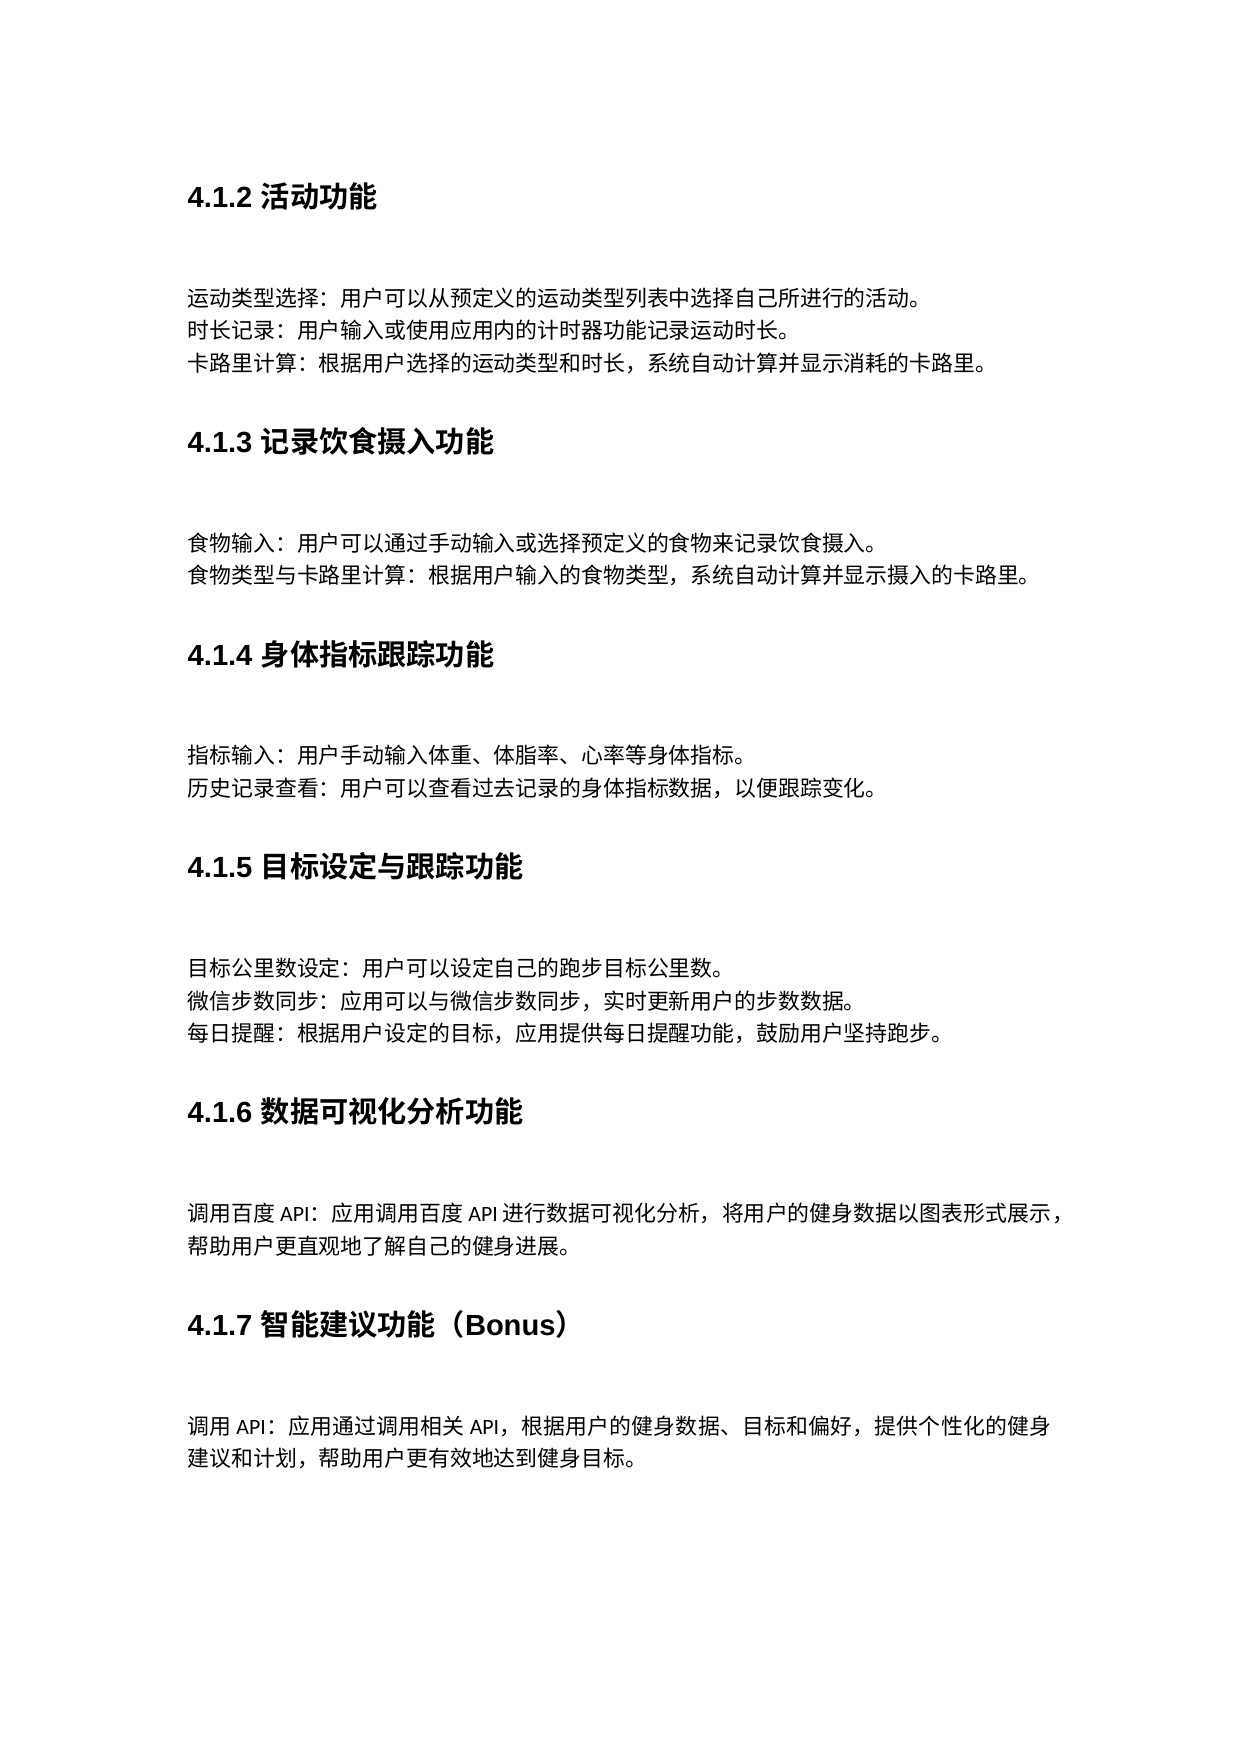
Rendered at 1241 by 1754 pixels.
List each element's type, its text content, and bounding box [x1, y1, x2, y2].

text 目标公里数设定：用户可以设定自己的跑步目标公里数。 [187, 951, 1053, 983]
text 食物输入：用户可以通过手动输入或选择预定义的食物来记录饮食摄入。 [187, 526, 1053, 558]
text 每日提醒：根据用户设定的目标，应用提供每日提醒功能，鼓励用户坚持跑步。 [187, 1016, 1053, 1048]
text 运动类型选择：用户可以从预定义的运动类型列表中选择自己所进行的活动。 [187, 280, 1053, 313]
text 指标输入：用户手动输入体重、体脂率、心率等身体指标。 [187, 738, 1053, 771]
text 卡路里计算：根据用户选择的运动类型和时长，系统自动计算并显示消耗的卡路里。 [187, 345, 1053, 378]
subtitle 4.1.2 活动功能 [187, 162, 1053, 227]
text 调用百度API：应用调用百度API进行数据可视化分析，将用户的健身数据以图表形式展示，帮助用户更直观地了解自己的健身进展。 [187, 1196, 1053, 1261]
subtitle 4.1.5 目标设定与跟踪功能 [187, 832, 1053, 897]
text 历史记录查看：用户可以查看过去记录的身体指标数据，以便跟踪变化。 [187, 771, 1053, 803]
subtitle 4.1.7 智能建议功能（Bonus） [187, 1290, 1053, 1355]
subtitle 4.1.6 数据可视化分析功能 [187, 1077, 1053, 1142]
subtitle 4.1.4 身体指标跟踪功能 [187, 620, 1053, 685]
text 微信步数同步：应用可以与微信步数同步，实时更新用户的步数数据。 [187, 983, 1053, 1016]
text 食物类型与卡路里计算：根据用户输入的食物类型，系统自动计算并显示摄入的卡路里。 [187, 558, 1053, 591]
text 调用API：应用通过调用相关API，根据用户的健身数据、目标和偏好，提供个性化的健身建议和计划，帮助用户更有效地达到健身目标。 [187, 1408, 1053, 1473]
text 时长记录：用户输入或使用应用内的计时器功能记录运动时长。 [187, 313, 1053, 345]
subtitle 4.1.3 记录饮食摄入功能 [187, 407, 1053, 472]
